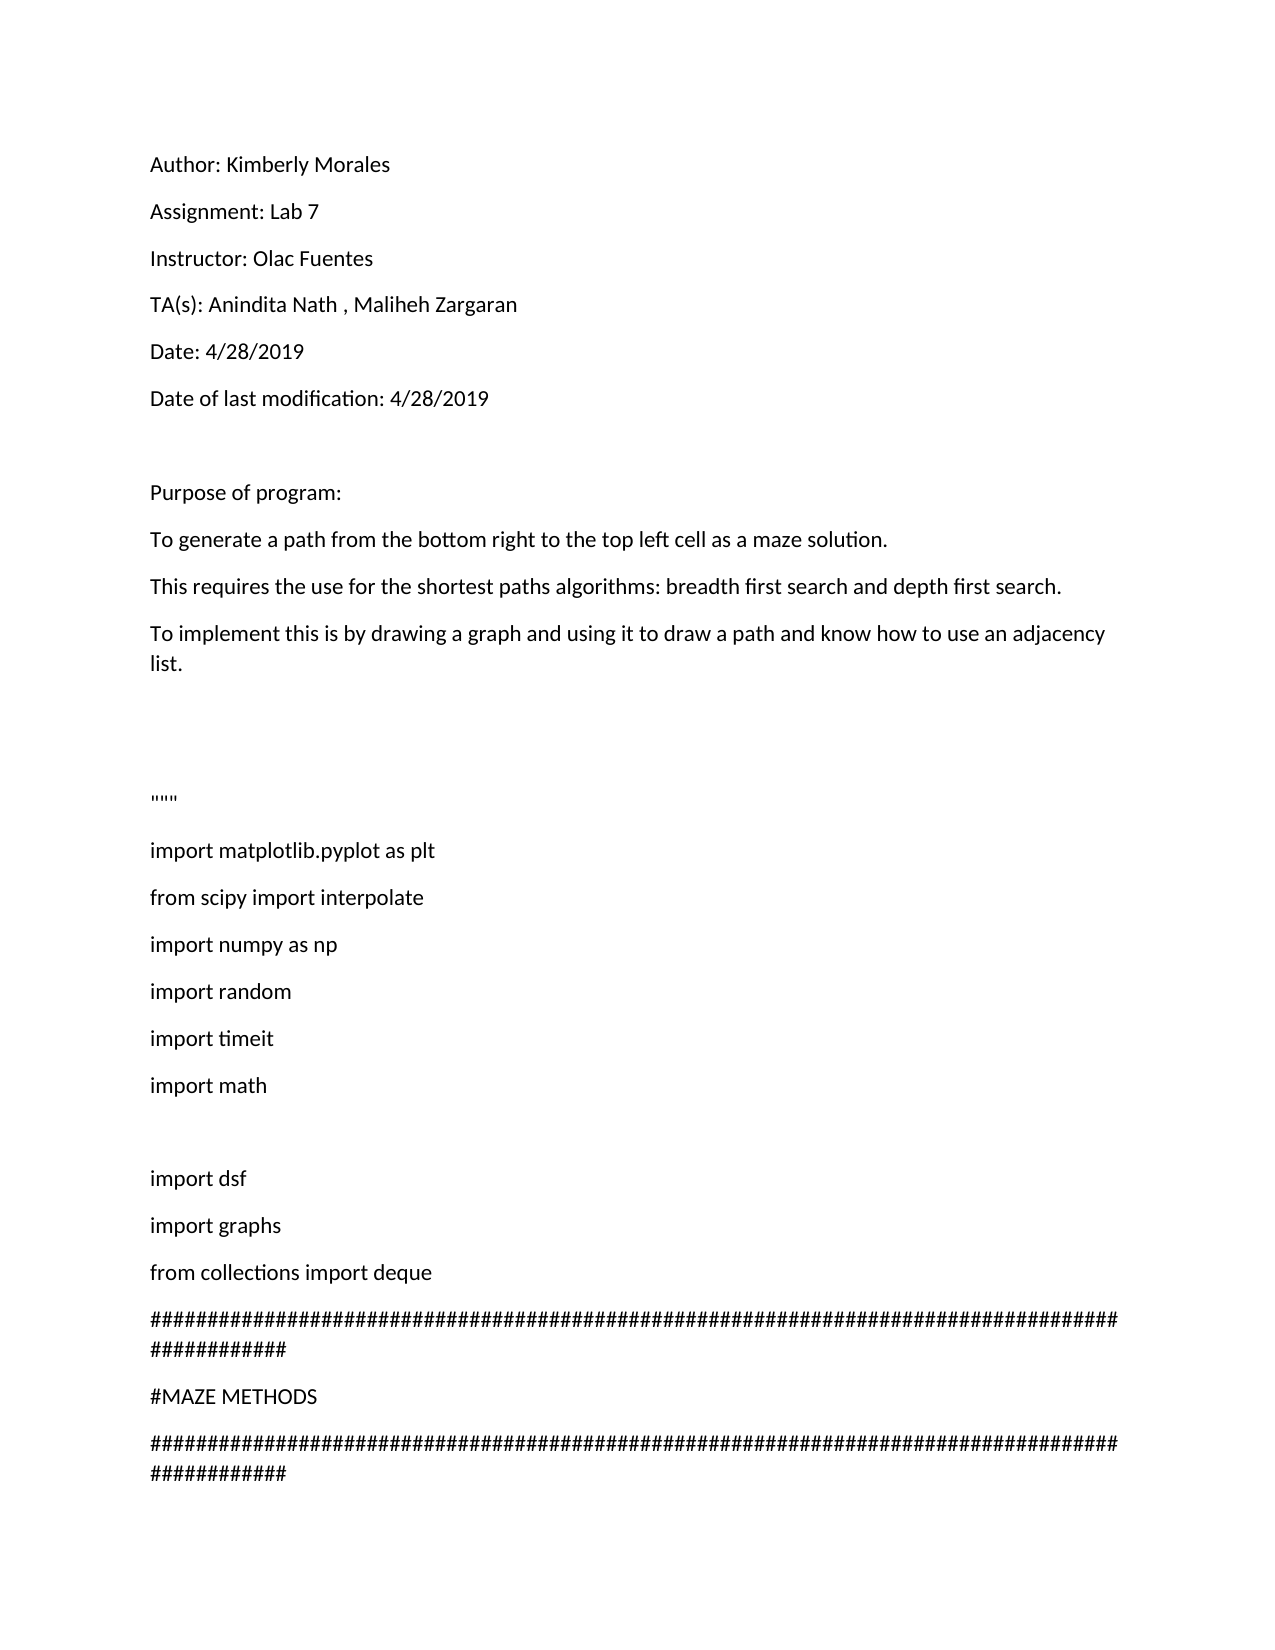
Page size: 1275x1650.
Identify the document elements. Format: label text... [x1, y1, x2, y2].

text import graphs [150, 1211, 1125, 1239]
text """ [150, 789, 1125, 818]
text Assignment: Lab 7 [150, 197, 1125, 225]
text from scipy import interpolate [150, 883, 1125, 911]
text import dsf [150, 1164, 1125, 1193]
text To implement this is by drawing a graph and using it to draw a path and know how to use an adjacency list. [150, 619, 1125, 677]
text This requires the use for the shortest paths algorithms: breadth first search and depth first search. [150, 572, 1125, 600]
text from collections import deque [150, 1258, 1125, 1286]
text import matplotlib.pyplot as plt [150, 836, 1125, 864]
text ################################################################################################# [150, 1429, 1125, 1487]
text Date of last modification: 4/28/2019 [150, 384, 1125, 412]
text Instructor: Olac Fuentes [150, 244, 1125, 272]
text Author: Kimberly Morales [150, 150, 1125, 178]
text ################################################################################################# [150, 1305, 1125, 1363]
text import random [150, 977, 1125, 1005]
text To generate a path from the bottom right to the top left cell as a maze solution. [150, 525, 1125, 553]
text import timeit [150, 1024, 1125, 1052]
text import math [150, 1071, 1125, 1099]
text Purpose of program: [150, 478, 1125, 506]
text Date: 4/28/2019 [150, 337, 1125, 366]
text #MAZE METHODS [150, 1382, 1125, 1410]
text TA(s): Anindita Nath , Maliheh Zargaran [150, 291, 1125, 319]
text import numpy as np [150, 930, 1125, 958]
